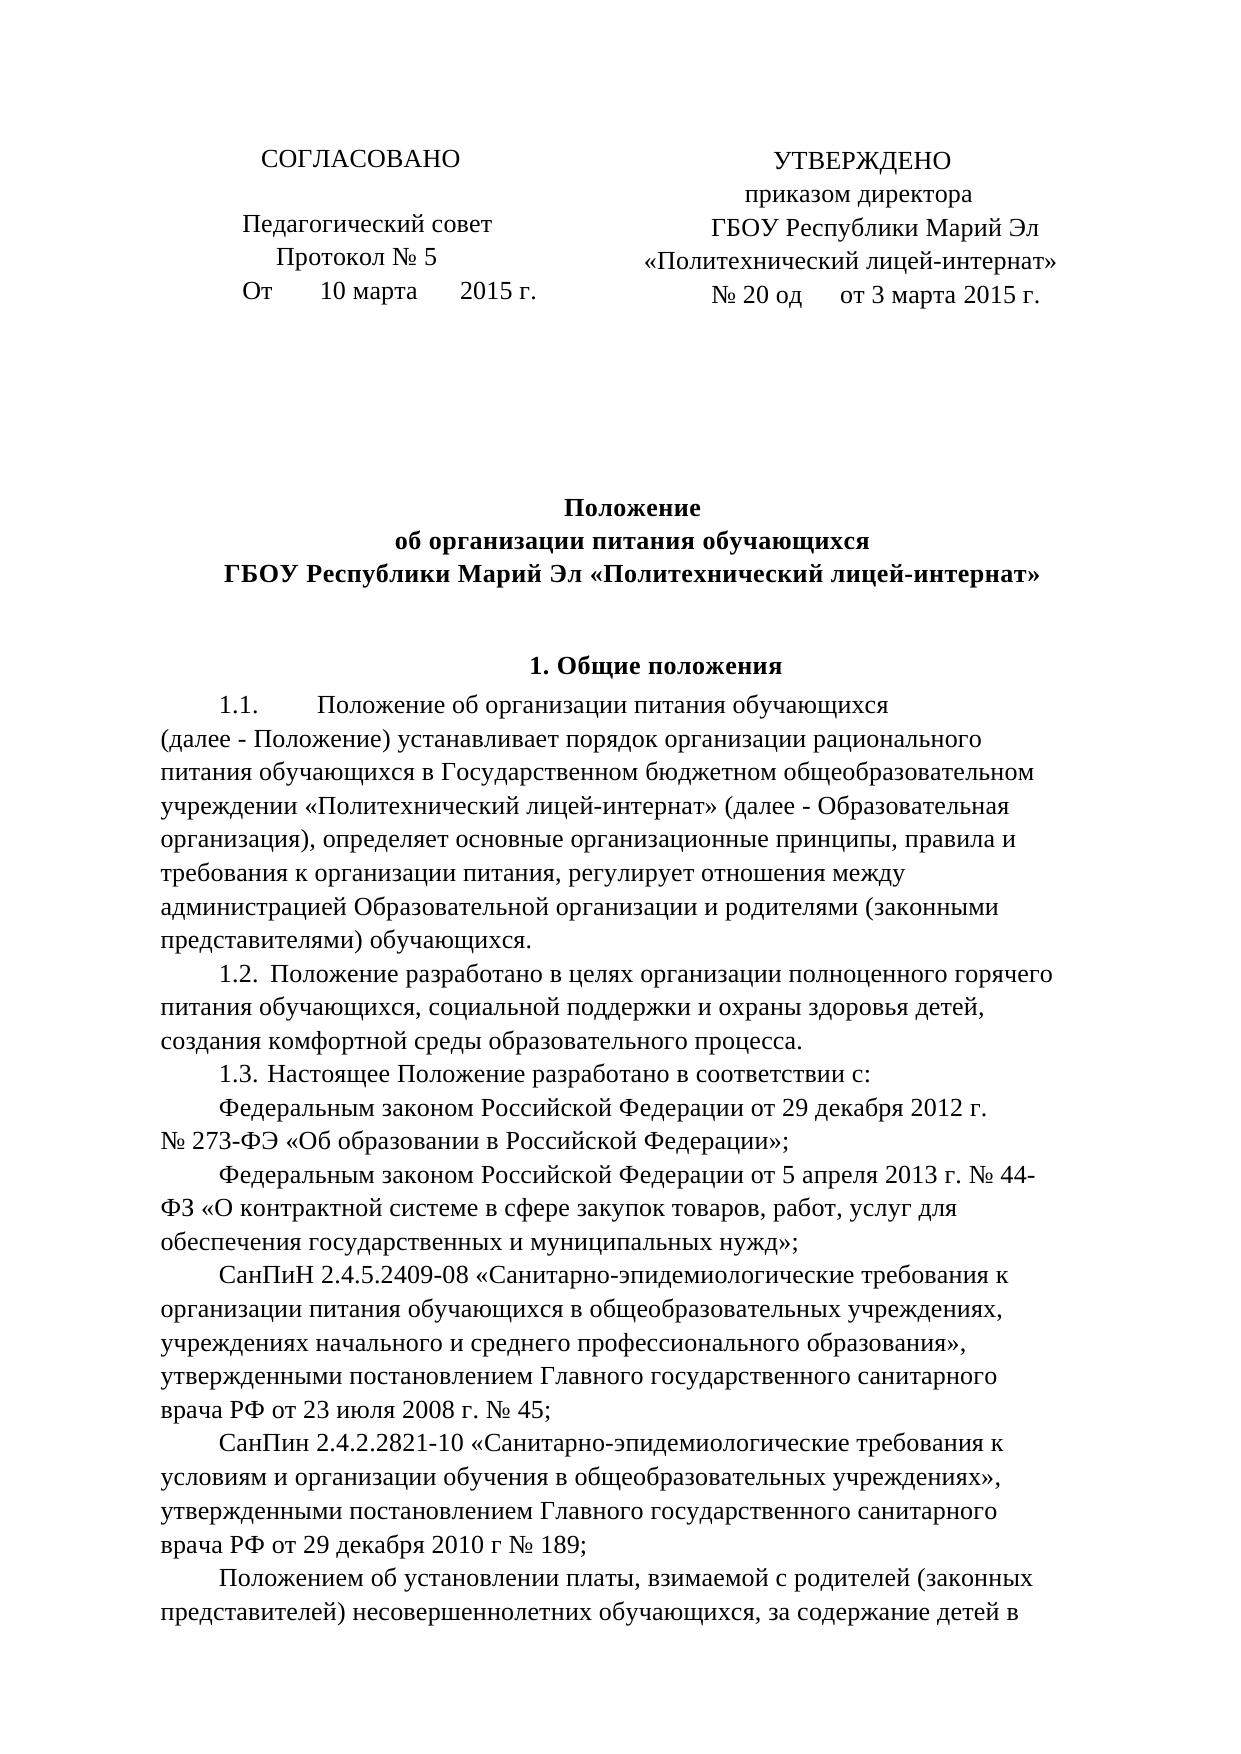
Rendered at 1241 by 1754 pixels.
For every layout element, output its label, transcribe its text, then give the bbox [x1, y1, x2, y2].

text 1. Общие положения [175, 654, 1137, 680]
text Педагогический совет [204, 206, 553, 239]
list Положение об организации питания обучающихся (далее - Положение) устанавливает порядок организации рационального питания обучающихся в Государственном бюджетном общеобразовательном учреждении «Политехнический лицей-интернат» (далее - Образовательная организация), определяет основные организационные принципы, правила и требования к организации питания, регулирует отношения между администрацией Образовательной организации и родителями (законными представителями) обучающихся. [160, 687, 1126, 955]
text СОГЛАСОВАНО [261, 147, 553, 173]
list Положение разработано в целях организации полноценного горячего питания обучающихся, социальной поддержки и охраны здоровья детей, создания комфортной среды образовательного процесса. [160, 955, 1126, 1056]
text УТВЕРЖДЕНО [644, 142, 1107, 176]
text СанПин 2.4.2.2821-10 «Санитарно-эпидемиологические требования к условиям и организации обучения в общеобразовательных учреждениях», утвержденными постановлением Главного государственного санитарного врача РФ от 29 декабря 2010 г № 189; [160, 1425, 1126, 1560]
text приказом директора [644, 176, 1107, 209]
text СанПиН 2.4.5.2409-08 «Санитарно-эпидемиологические требования к организации питания обучающихся в общеобразовательных учреждениях, учреждениях начального и среднего профессионального образования», утвержденными постановлением Главного государственного санитарного врача РФ от 23 июля 2008 г. № 45; [160, 1257, 1126, 1425]
text От 10 марта 2015 г. [204, 272, 553, 306]
list Настоящее Положение разработано в соответствии с: [160, 1056, 1137, 1089]
text Федеральным законом Российской Федерации от 29 декабря 2012 г. [160, 1089, 1137, 1123]
text Положением об установлении платы, взимаемой с родителей (законных представителей) несовершеннолетних обучающихся, за содержание детей в [160, 1560, 1126, 1627]
text № 273-ФЭ «Об образовании в Российской Федерации»; [160, 1123, 1151, 1157]
text Положение об организации питания обучающихся ГБОУ Республики Марий Эл «Политехнический лицей-интернат» [192, 490, 1074, 589]
text ГБОУ Республики Марий Эл «Политехнический лицей-интернат» [644, 209, 1107, 276]
text Протокол № 5 [204, 239, 553, 272]
text Федеральным законом Российской Федерации от 5 апреля 2013 г. № 44- ФЗ «О контрактной системе в сфере закупок товаров, работ, услуг для обеспечения государственных и муниципальных нужд»; [160, 1157, 1126, 1257]
text № 20 од от 3 марта 2015 г. [644, 276, 1107, 310]
